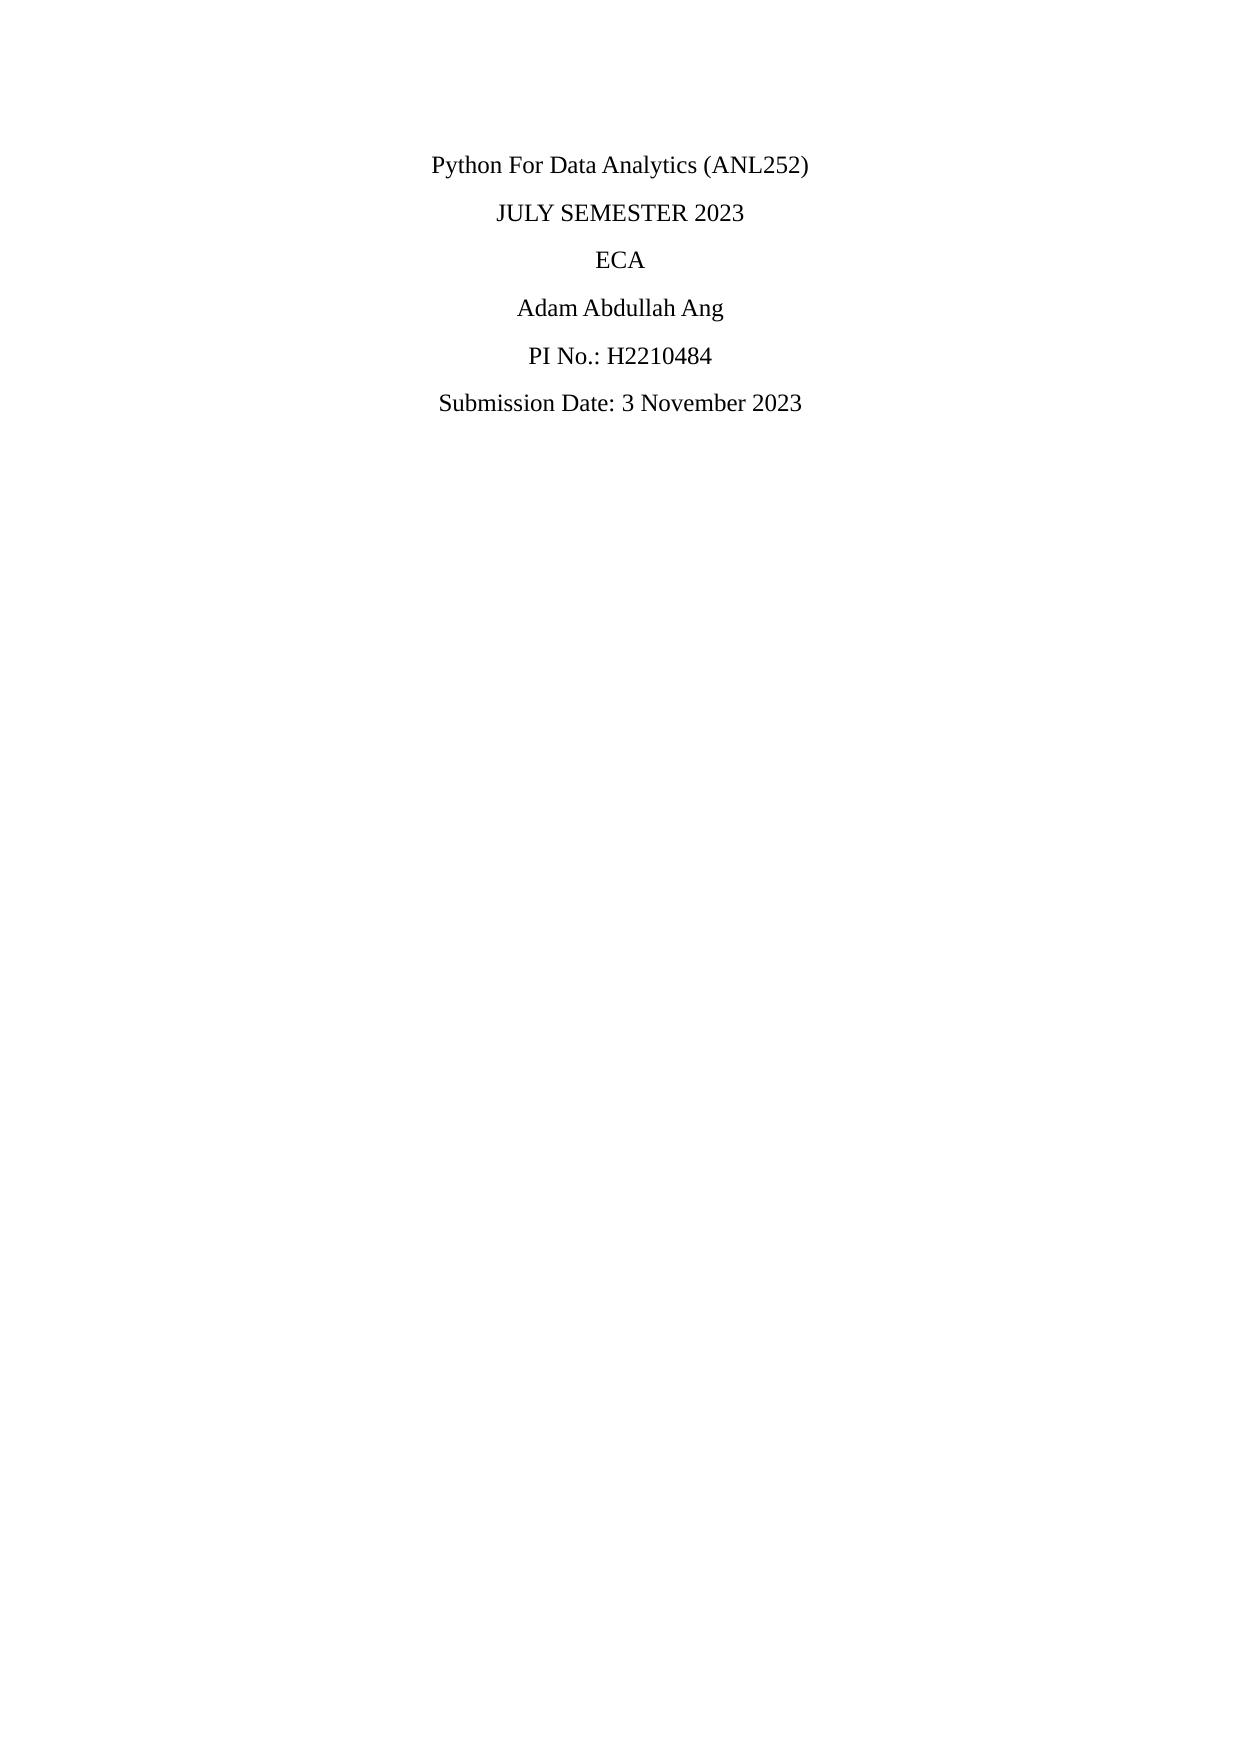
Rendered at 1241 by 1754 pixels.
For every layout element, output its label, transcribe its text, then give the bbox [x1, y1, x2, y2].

text PI No.: H2210484 [150, 341, 1090, 369]
text ECA [150, 245, 1090, 274]
text Python For Data Analytics (ANL252) [150, 150, 1090, 179]
text Submission Date: 3 November 2023 [150, 388, 1090, 417]
text JULY SEMESTER 2023 [150, 198, 1090, 226]
text Adam Abdullah Ang [150, 293, 1090, 322]
